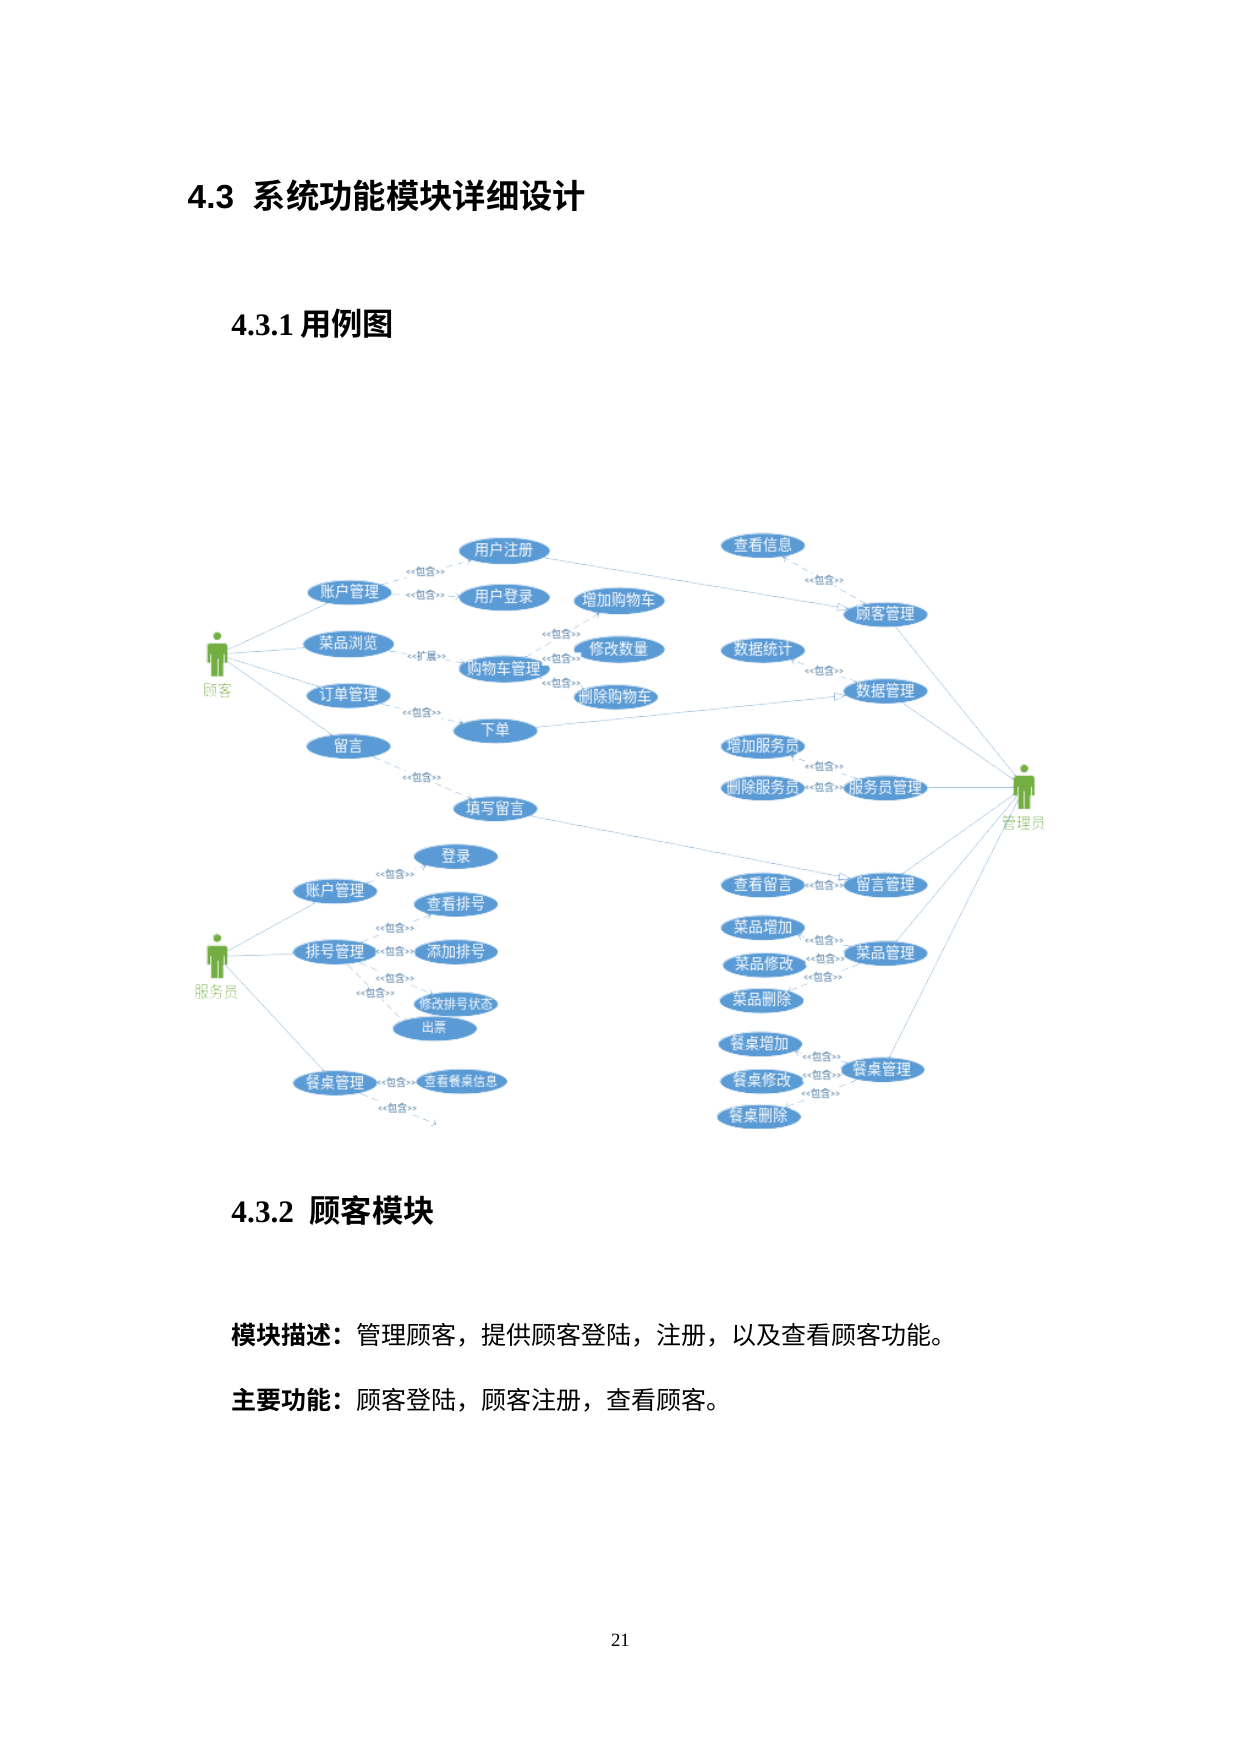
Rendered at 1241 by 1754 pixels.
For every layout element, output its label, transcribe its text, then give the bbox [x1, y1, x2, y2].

subtitle 4.3.1用例图 [187, 289, 1053, 354]
text 模块描述：管理顾客，提供顾客登陆，注册，以及查看顾客功能。 [187, 1301, 1053, 1366]
subtitle 4.3 系统功能模块详细设计 [187, 162, 1053, 227]
text 主要功能：顾客登陆，顾客注册，查看顾客。 [187, 1366, 1053, 1431]
subtitle 4.3.2 顾客模块 [187, 1177, 1053, 1242]
